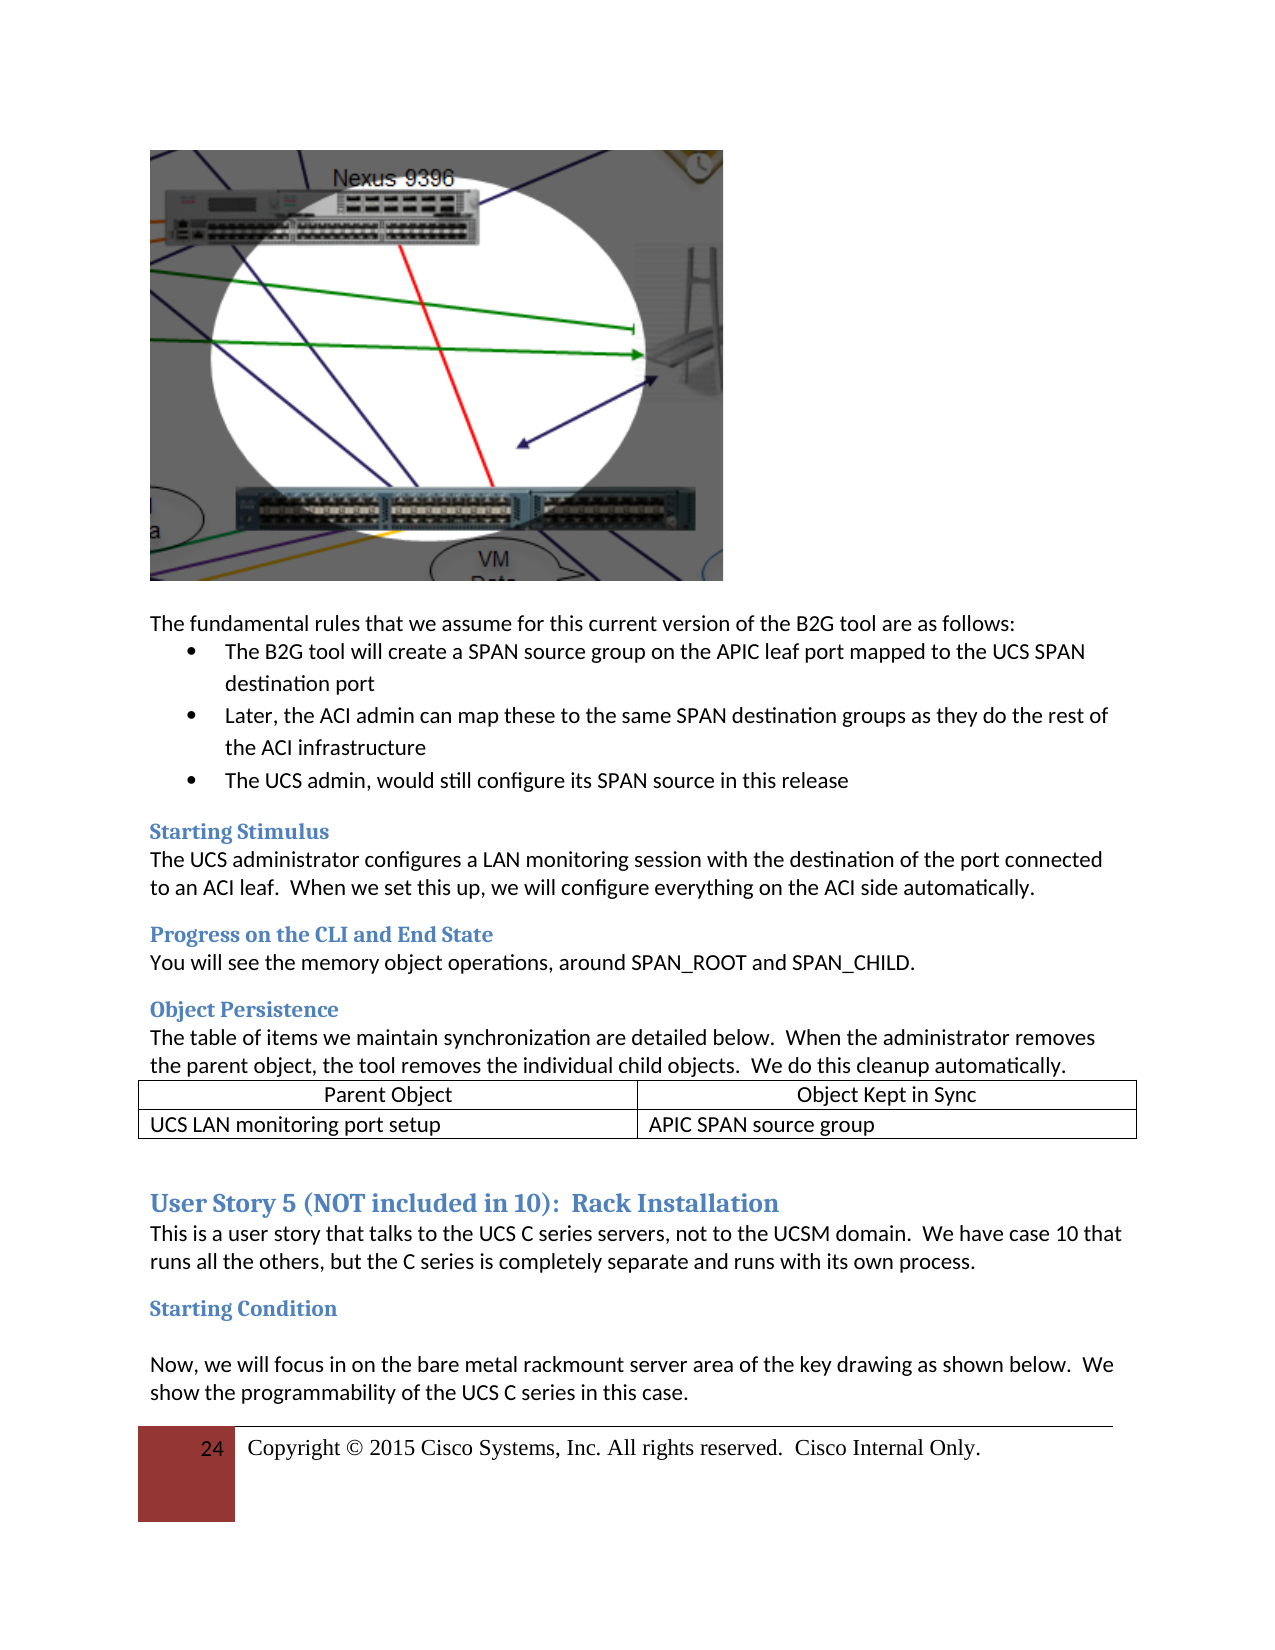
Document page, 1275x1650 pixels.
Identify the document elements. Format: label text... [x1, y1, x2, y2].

subtitle Progress on the CLI and End State [150, 922, 1125, 948]
text The UCS administrator configures a LAN monitoring session with the destination of the port connected to an ACI leaf. When we set this up, we will configure everything on the ACI side automatically. [150, 845, 1125, 901]
table_cell UCS LAN monitoring port setup [139, 1110, 637, 1138]
picture [150, 150, 724, 581]
list The UCS admin, would still configure its SPAN source in this release [187, 766, 1125, 794]
text Now, we will focus in on the bare metal rackmount server area of the key drawing as shown below. We show the programmability of the UCS C series in this case. [150, 1350, 1125, 1406]
subtitle User Story 5 (NOT included in 10): Rack Installation [150, 1188, 1125, 1219]
table_header Object Kept in Sync [638, 1081, 1136, 1109]
list The B2G tool will create a SPAN source group on the APIC leaf port mapped to the UCS SPAN destination port [187, 637, 1125, 697]
subtitle Starting Stimulus [150, 819, 1125, 845]
list Later, the ACI admin can map these to the same SPAN destination groups as they do the rest of the ACI infrastructure [187, 701, 1125, 762]
table_cell APIC SPAN source group [638, 1110, 1136, 1138]
table_header Parent Object [139, 1081, 637, 1109]
text You will see the memory object operations, around SPAN_ROOT and SPAN_CHILD. [150, 948, 1125, 976]
text The table of items we maintain synchronization are detailed below. When the administrator removes the parent object, the tool removes the individual child objects. We do this cleanup automatically. [150, 1023, 1125, 1079]
subtitle Object Persistence [150, 997, 1125, 1023]
subtitle Starting Condition [150, 1296, 1125, 1322]
text This is a user story that talks to the UCS C series servers, not to the UCSM domain. We have case 10 that runs all the others, but the C series is completely separate and runs with its own process. [150, 1219, 1125, 1275]
text The fundamental rules that we assume for this current version of the B2G tool are as follows: [150, 609, 1125, 637]
